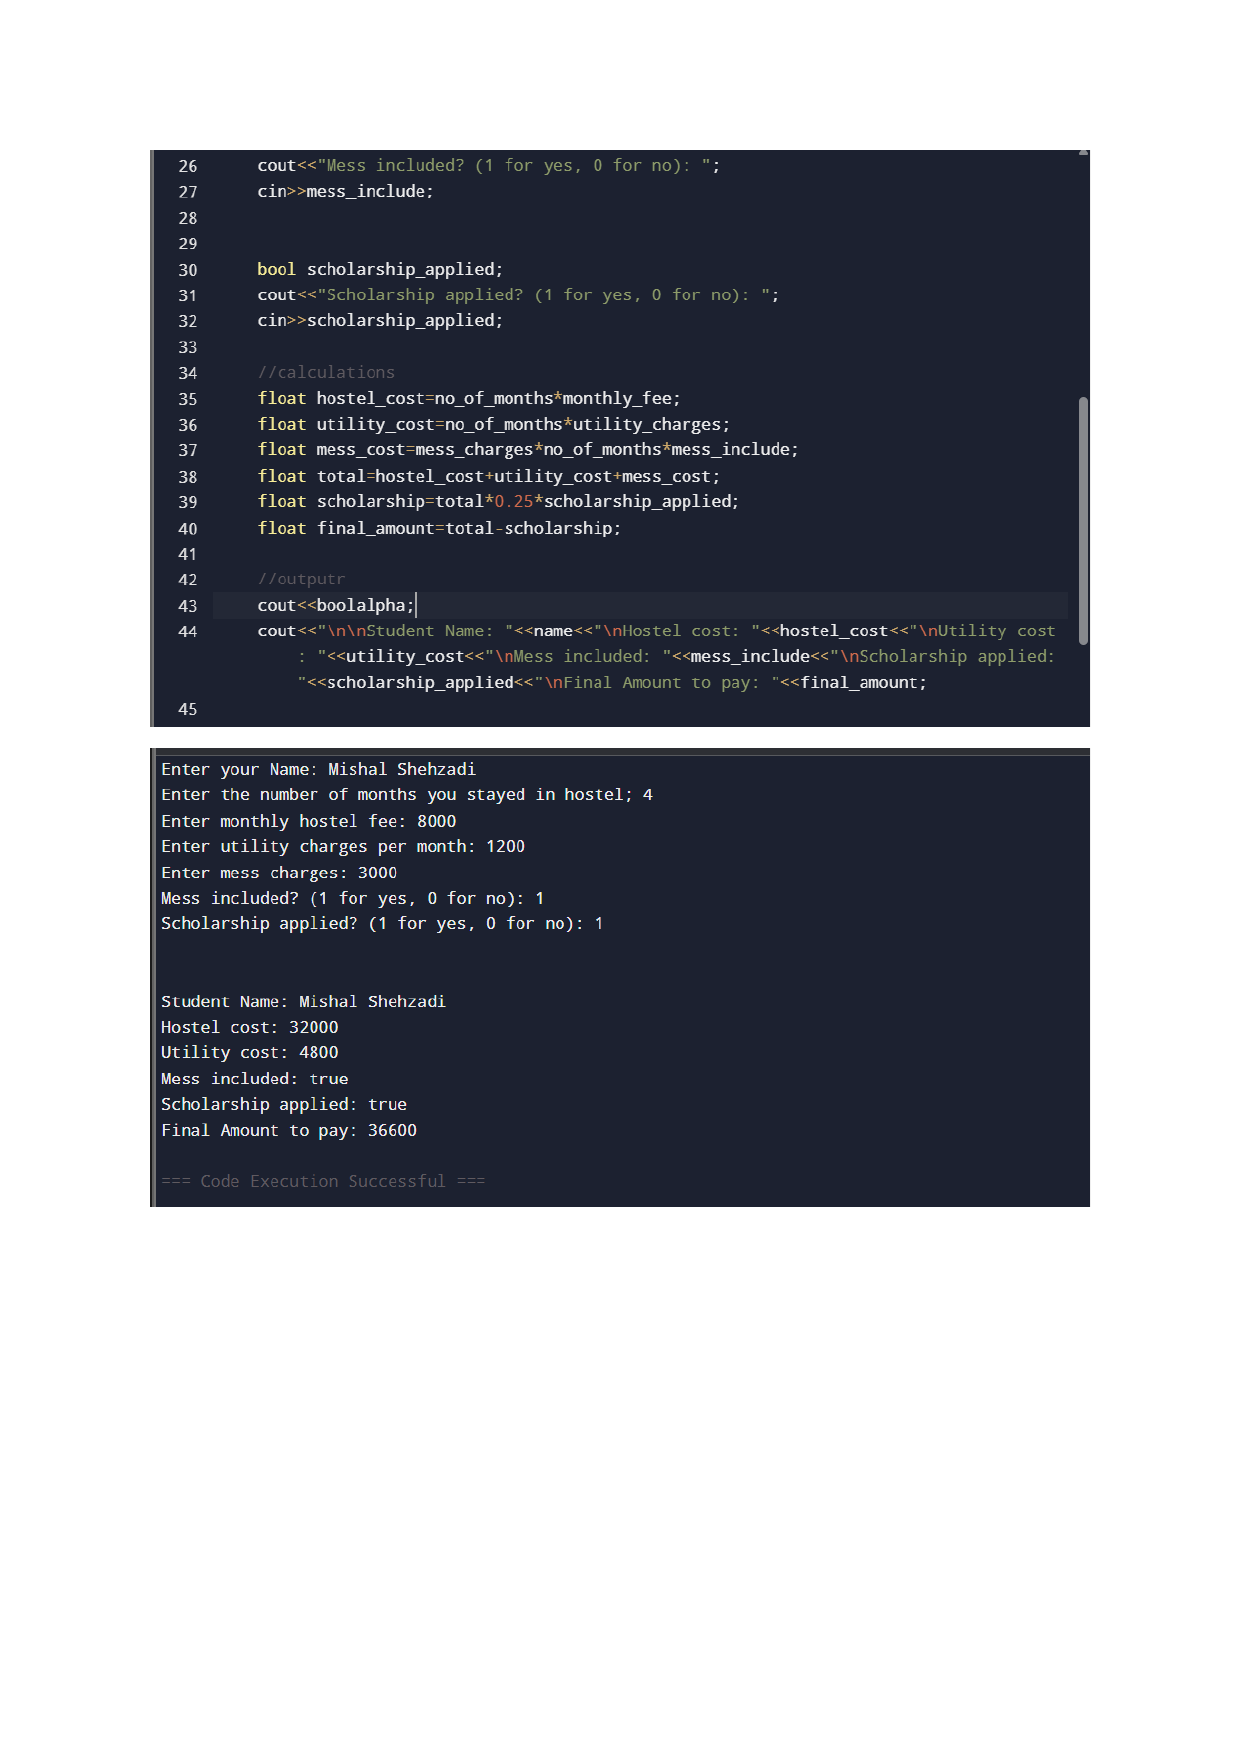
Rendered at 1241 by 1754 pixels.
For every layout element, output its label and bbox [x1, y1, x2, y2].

picture [150, 150, 1091, 727]
picture [150, 748, 1091, 1207]
